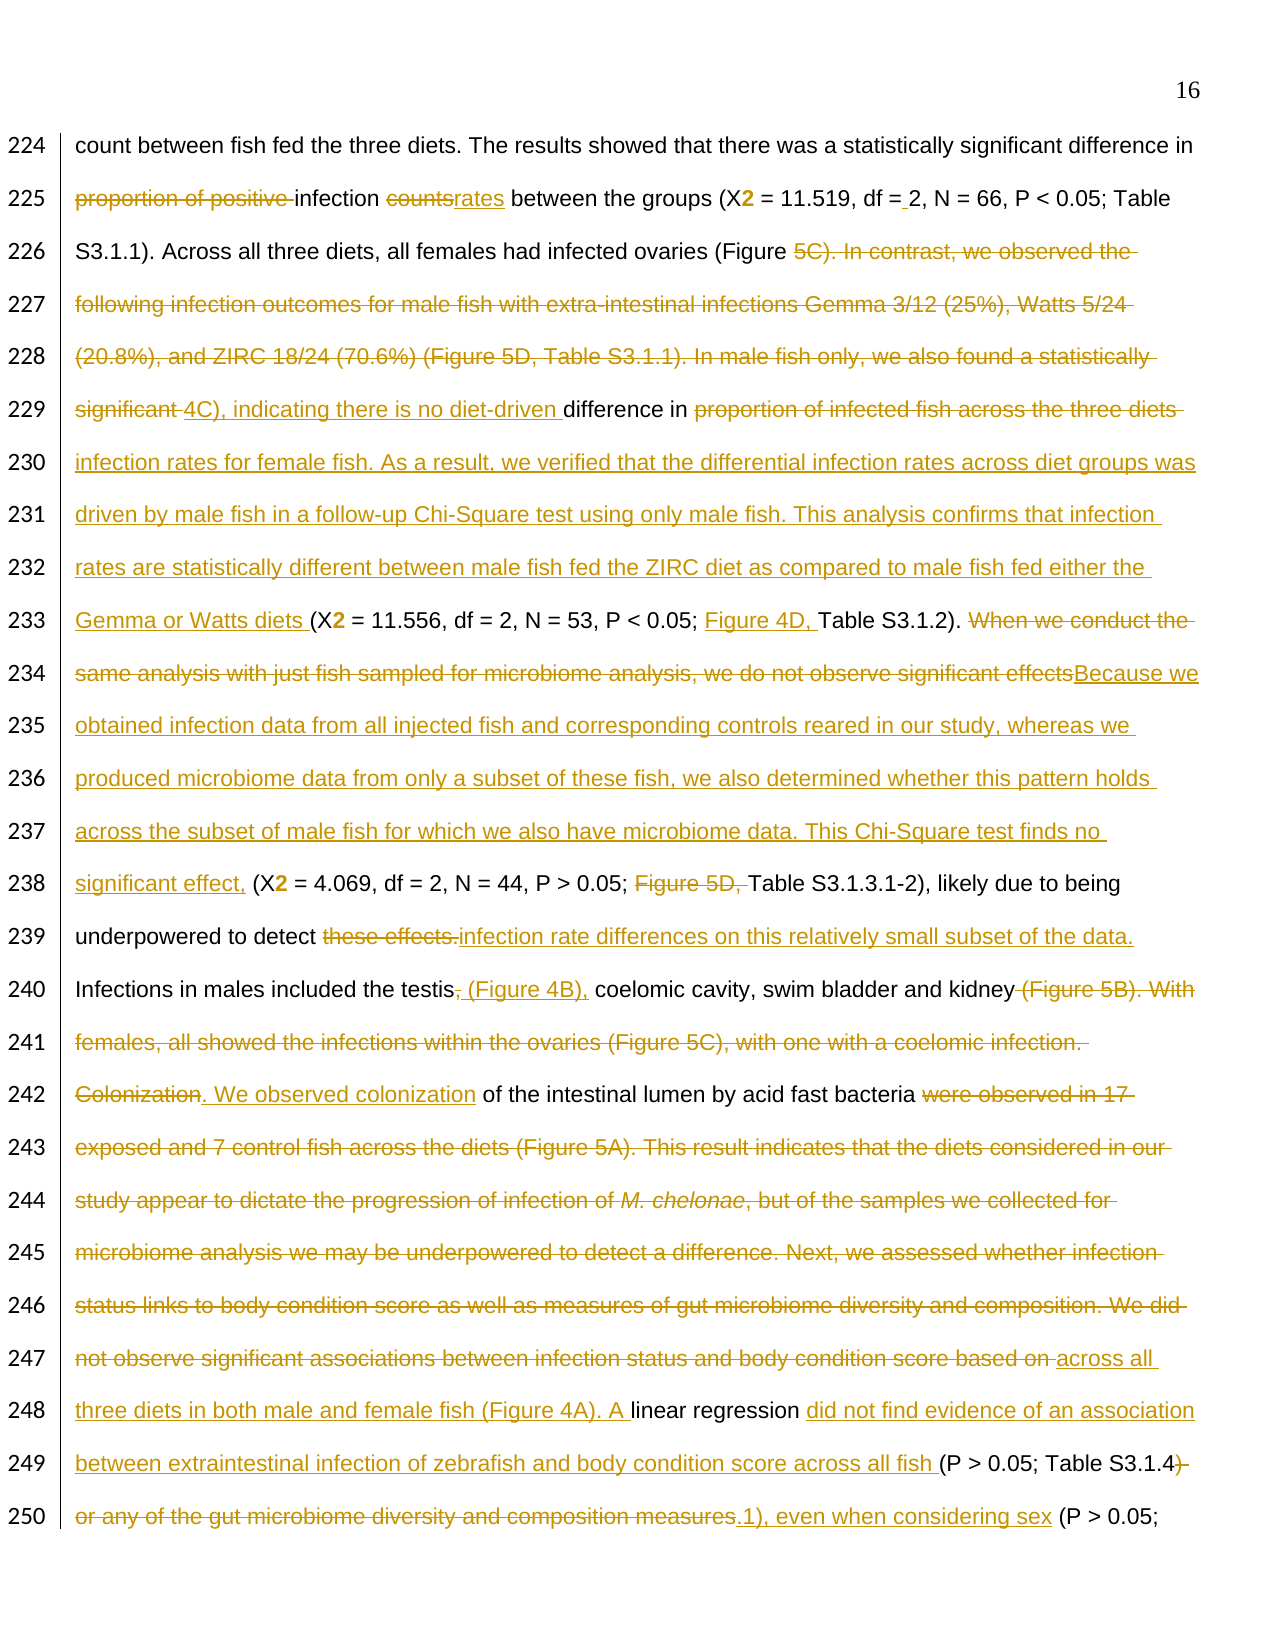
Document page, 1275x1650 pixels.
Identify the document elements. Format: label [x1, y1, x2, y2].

text [75, 132, 1200, 1529]
